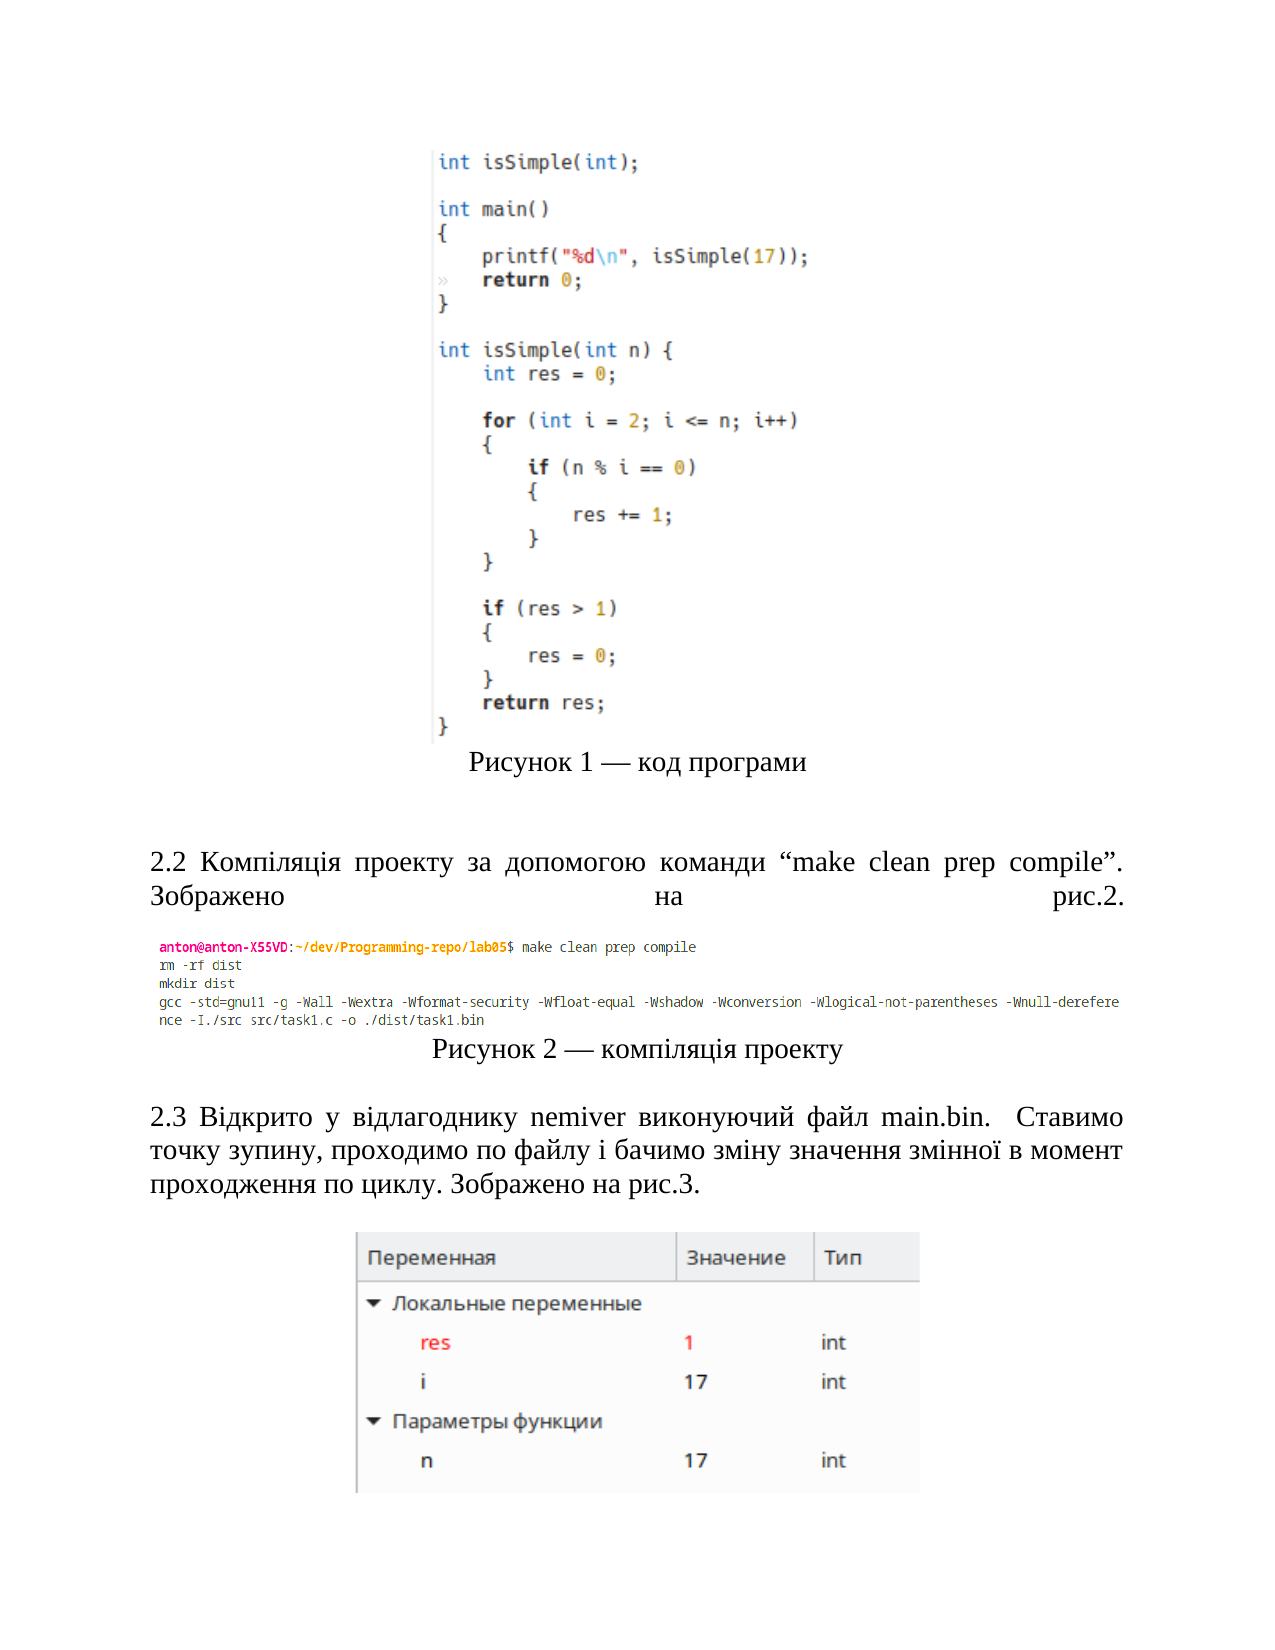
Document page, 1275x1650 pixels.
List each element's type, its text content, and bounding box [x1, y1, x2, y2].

text 2.2 Компіляція проекту за допомогою команди “make clean prep compile”. Зображено на рис.2. [150, 844, 1125, 937]
picture [431, 150, 844, 744]
picture [150, 937, 1125, 1032]
text Рисунок 1 — код програми [150, 744, 1125, 777]
picture [355, 1232, 920, 1493]
text 2.3 Відкрито у відлагоднику nemiver виконуючий файл main.bin. Ставимо точку зупину, проходимо по файлу і бачимо зміну значення змінної в момент проходження по циклу. Зображено на рис.3. [150, 1099, 1125, 1199]
text Рисунок 2 — компіляція проекту [150, 1032, 1125, 1065]
